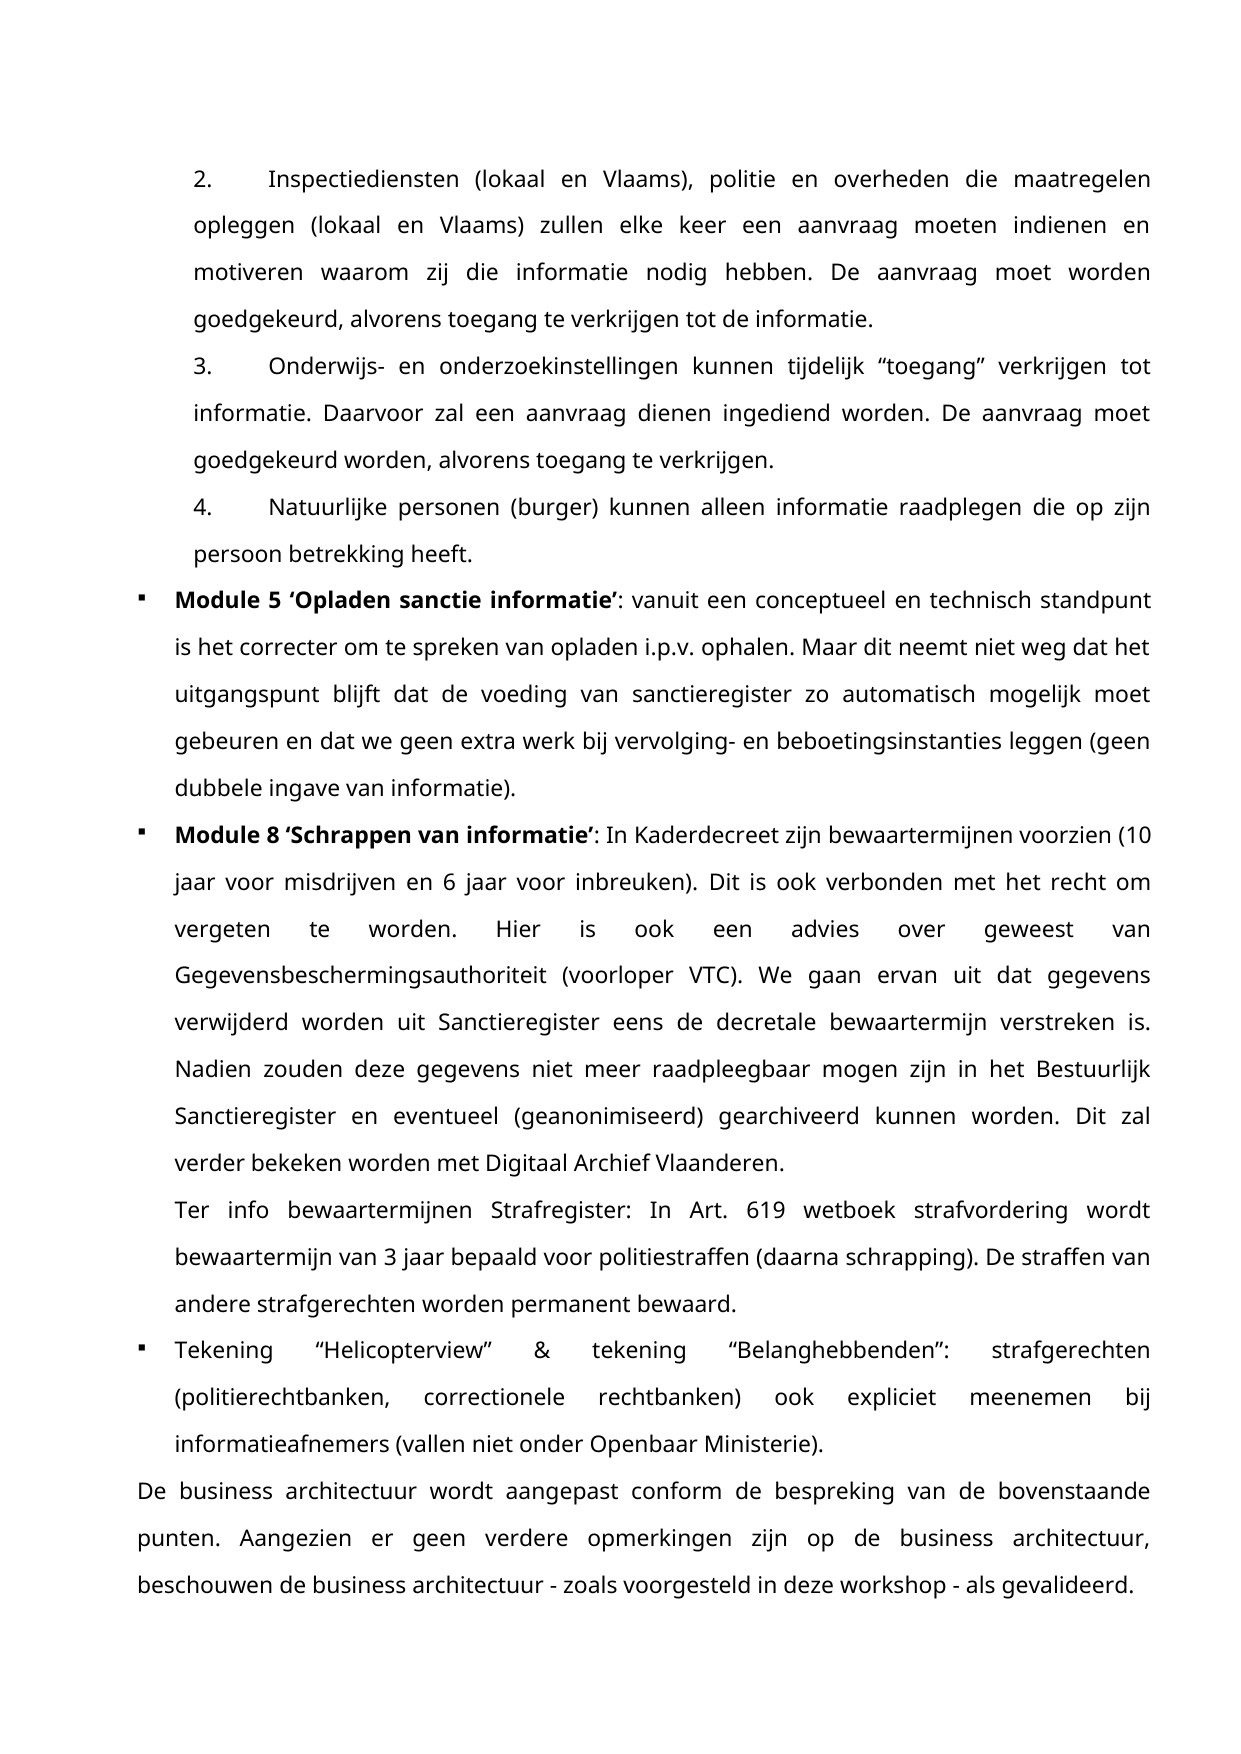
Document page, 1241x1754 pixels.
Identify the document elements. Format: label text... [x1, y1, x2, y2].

text 4. Natuurlijke personen (burger) kunnen alleen informatie raadplegen die op zijn persoon betrekking heeft. [193, 491, 1152, 569]
list Module 8 ‘Schrappen van informatie’: In Kaderdecreet zijn bewaartermijnen voorzien (10 jaar voor misdrijven en 6 jaar voor inbreuken). Dit is ook verbonden met het recht om vergeten te worden. Hier is ook een advies over geweest van Gegevensbeschermingsauthoriteit (voorloper VTC). We gaan ervan uit dat gegevens verwijderd worden uit Sanctieregister eens de decretale bewaartermijn verstreken is. Nadien zouden deze gegevens niet meer raadpleegbaar mogen zijn in het Bestuurlijk Sanctieregister en eventueel (geanonimiseerd) gearchiveerd kunnen worden. Dit zal verder bekeken worden met Digitaal Archief Vlaanderen. [137, 819, 1152, 1178]
list Tekening “Helicopterview” & tekening “Belanghebbenden”: strafgerechten (politierechtbanken, correctionele rechtbanken) ook expliciet meenemen bij informatieafnemers (vallen niet onder Openbaar Ministerie). [137, 1334, 1152, 1459]
text 3. Onderwijs- en onderzoekinstellingen kunnen tijdelijk “toegang” verkrijgen tot informatie. Daarvoor zal een aanvraag dienen ingediend worden. De aanvraag moet goedgekeurd worden, alvorens toegang te verkrijgen. [193, 350, 1152, 475]
text De business architectuur wordt aangepast conform de bespreking van de bovenstaande punten. Aangezien er geen verdere opmerkingen zijn op de business architectuur, beschouwen de business architectuur - zoals voorgesteld in deze workshop - als gevalideerd. [137, 1475, 1152, 1600]
text Ter info bewaartermijnen Strafregister: In Art. 619 wetboek strafvordering wordt bewaartermijn van 3 jaar bepaald voor politiestraffen (daarna schrapping). De straffen van andere strafgerechten worden permanent bewaard. [174, 1194, 1152, 1319]
text 2. Inspectiediensten (lokaal en Vlaams), politie en overheden die maatregelen opleggen (lokaal en Vlaams) zullen elke keer een aanvraag moeten indienen en motiveren waarom zij die informatie nodig hebben. De aanvraag moet worden goedgekeurd, alvorens toegang te verkrijgen tot de informatie. [193, 162, 1152, 334]
list Module 5 ‘Opladen sanctie informatie’: vanuit een conceptueel en technisch standpunt is het correcter om te spreken van opladen i.p.v. ophalen. Maar dit neemt niet weg dat het uitgangspunt blijft dat de voeding van sanctieregister zo automatisch mogelijk moet gebeuren en dat we geen extra werk bij vervolging- en beboetingsinstanties leggen (geen dubbele ingave van informatie). [137, 584, 1152, 803]
